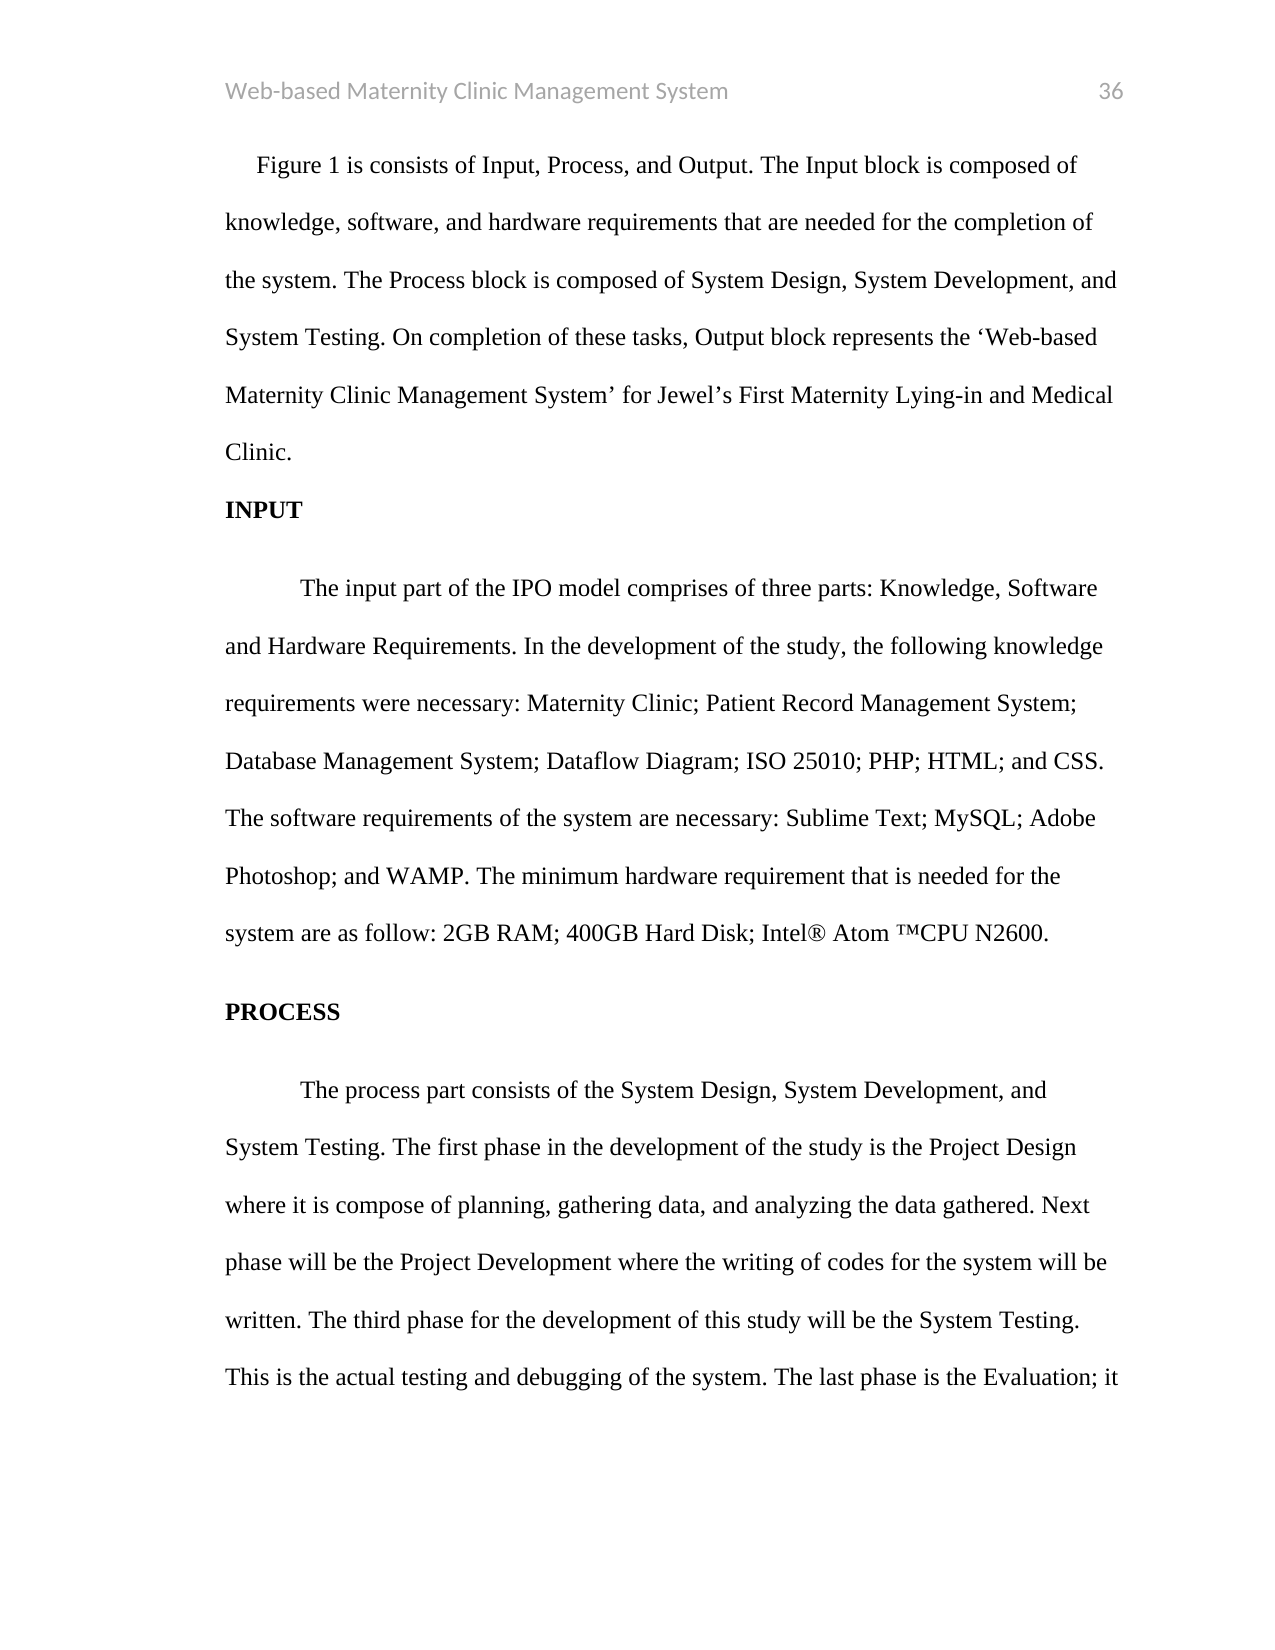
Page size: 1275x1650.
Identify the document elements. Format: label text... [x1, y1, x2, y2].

text Figure 1 is consists of Input, Process, and Output. The Input block is composed of knowledge, software, and hardware requirements that are needed for the completion of the system. The Process block is composed of System Design, System Development, and System Testing. On completion of these tasks, Output block represents the ‘Web-based Maternity Clinic Management System’ for Jewel’s First Maternity Lying-in and Medical Clinic. INPUT [225, 150, 1125, 524]
text The input part of the IPO model comprises of three parts: Knowledge, Software and Hardware Requirements. In the development of the study, the following knowledge requirements were necessary: Maternity Clinic; Patient Record Management System; Database Management System; Dataflow Diagram; ISO 25010; PHP; HTML; and CSS. The software requirements of the system are necessary: Sublime Text; MySQL; Adobe Photoshop; and WAMP. The minimum hardware requirement that is needed for the system are as follow: 2GB RAM; 400GB Hard Disk; Intel® Atom ™CPU N2600. [225, 573, 1125, 947]
text PROCESS [225, 997, 1125, 1025]
